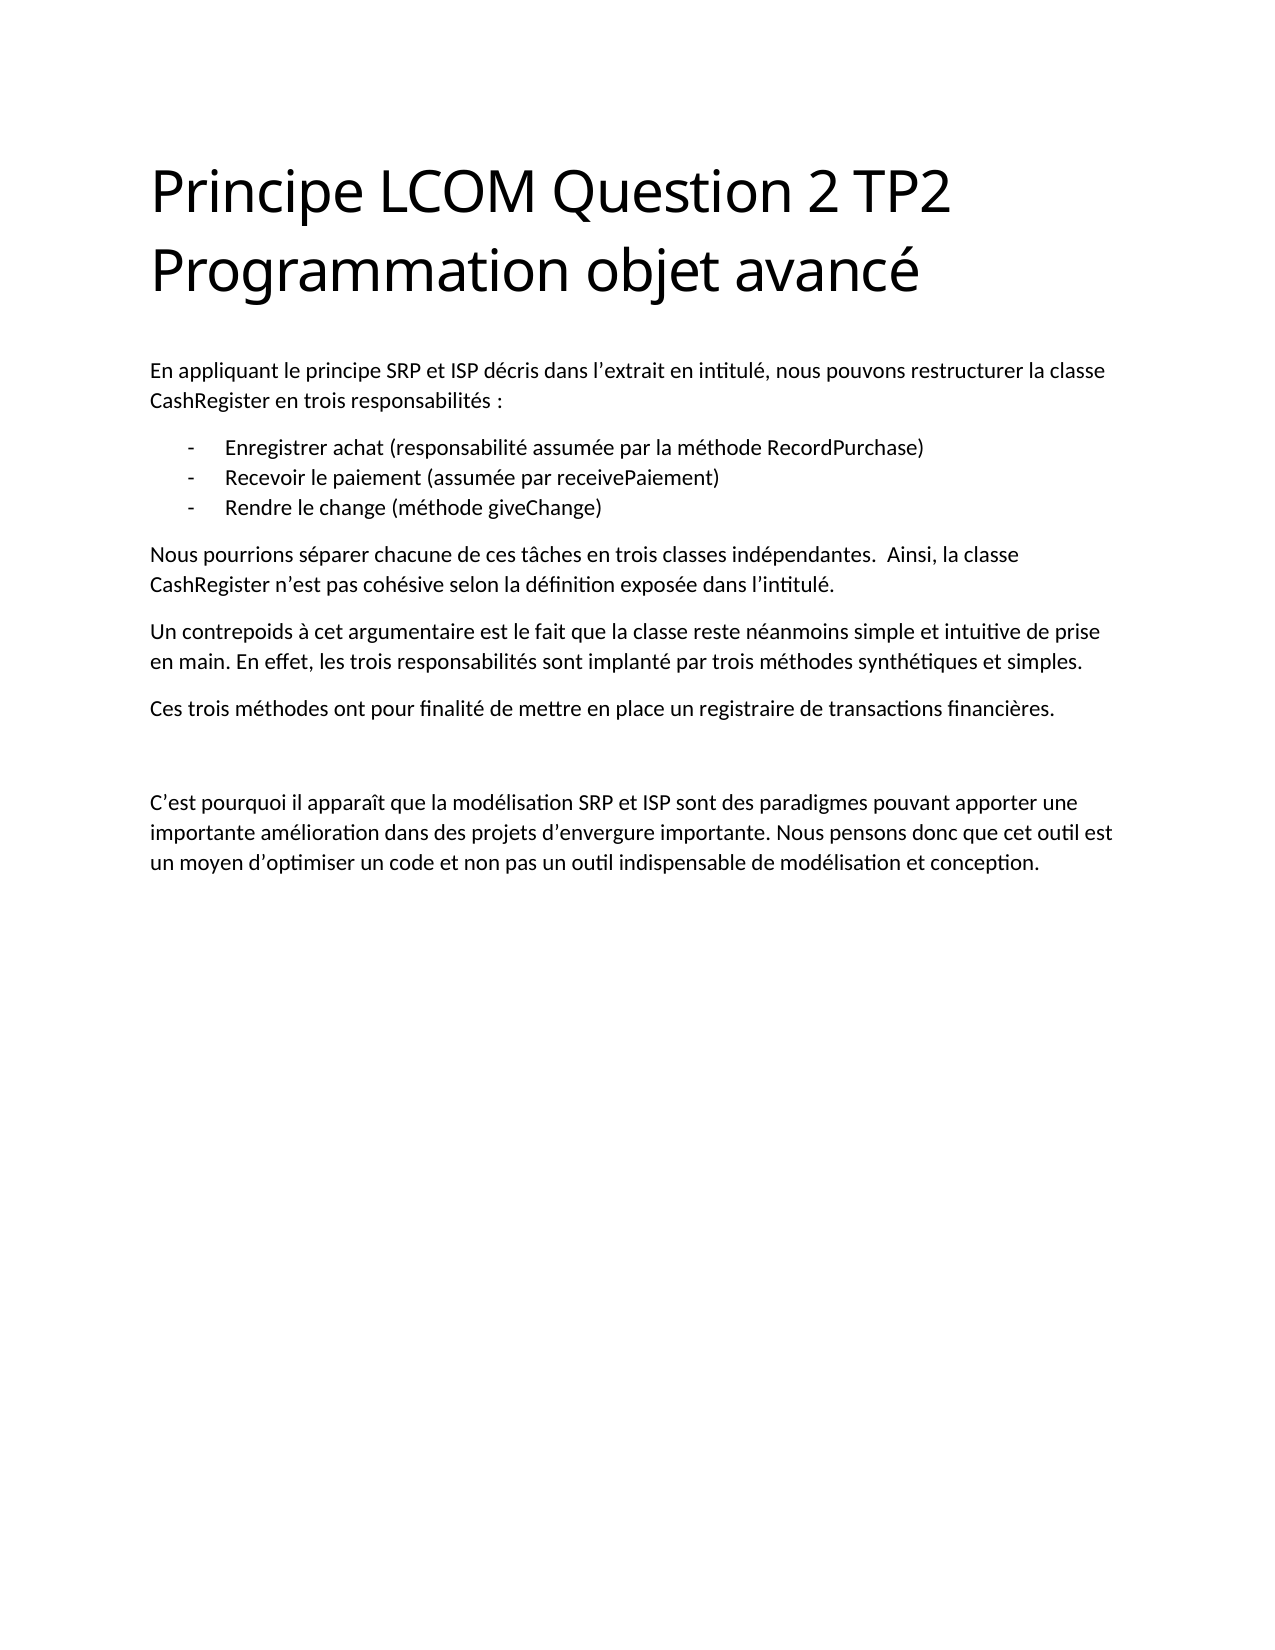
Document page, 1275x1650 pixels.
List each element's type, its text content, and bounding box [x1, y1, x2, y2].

text Nous pourrions séparer chacune de ces tâches en trois classes indépendantes. Ainsi, la classe CashRegister n’est pas cohésive selon la définition exposée dans l’intitulé. [150, 540, 1125, 598]
text En appliquant le principe SRP et ISP décris dans l’extrait en intitulé, nous pouvons restructurer la classe CashRegister en trois responsabilités : [150, 356, 1125, 414]
list Enregistrer achat (responsabilité assumée par la méthode RecordPurchase) [187, 433, 1125, 461]
list Recevoir le paiement (assumée par receivePaiement) [187, 463, 1125, 491]
text Un contrepoids à cet argumentaire est le fait que la classe reste néanmoins simple et intuitive de prise en main. En effet, les trois responsabilités sont implanté par trois méthodes synthétiques et simples. [150, 617, 1125, 676]
text C’est pourquoi il apparaît que la modélisation SRP et ISP sont des paradigmes pouvant apporter une importante amélioration dans des projets d’envergure importante. Nous pensons donc que cet outil est un moyen d’optimiser un code et non pas un outil indispensable de modélisation et conception. [150, 788, 1125, 877]
title Principe LCOM Question 2 TP2 Programmation objet avancé [150, 150, 1125, 309]
text Ces trois méthodes ont pour finalité de mettre en place un registraire de transactions financières. [150, 694, 1125, 722]
list Rendre le change (méthode giveChange) [187, 493, 1125, 521]
